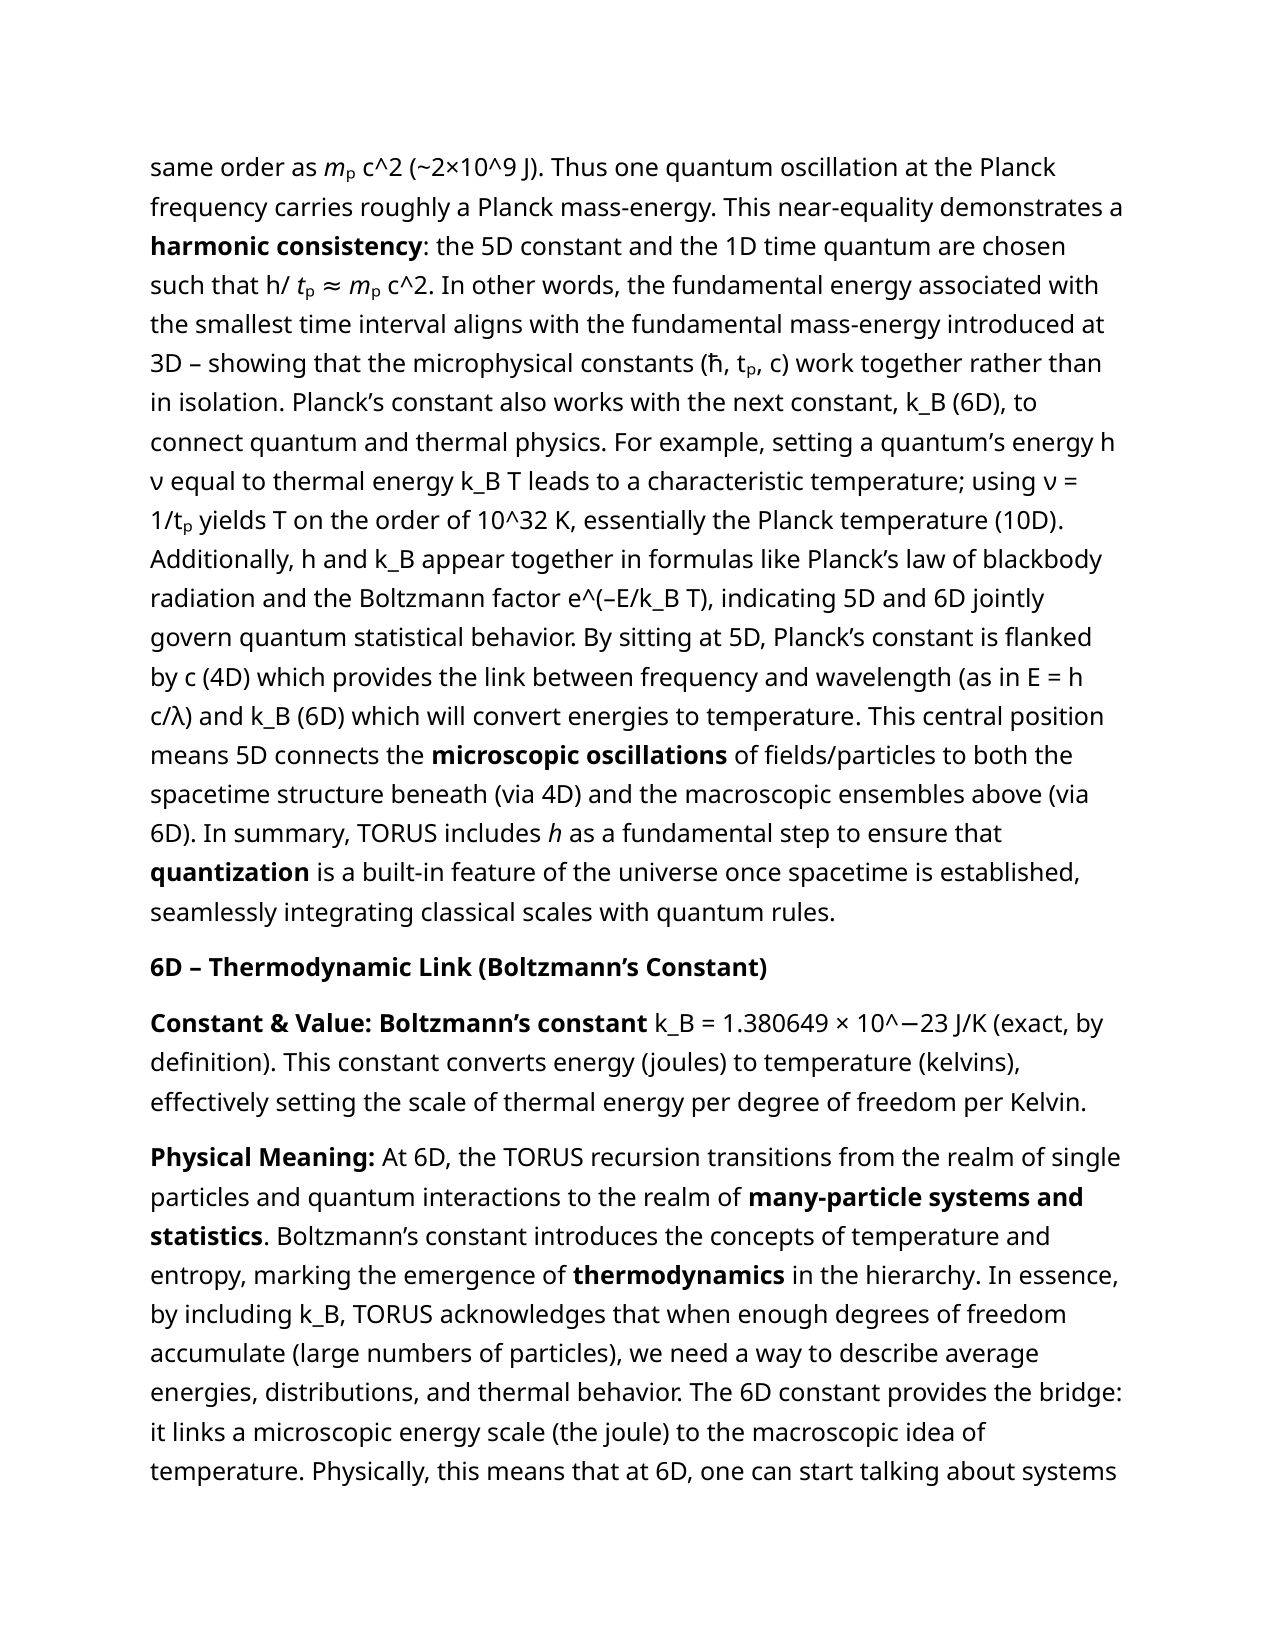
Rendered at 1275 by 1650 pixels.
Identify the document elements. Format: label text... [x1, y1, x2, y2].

text Constant & Value: Boltzmann’s constant k_B = 1.380649 × 10^−23 J/K (exact, by definition)​. This constant converts energy (joules) to temperature (kelvins), effectively setting the scale of thermal energy per degree of freedom per Kelvin. [150, 1006, 1125, 1118]
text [150, 150, 1125, 928]
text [150, 1140, 1125, 1487]
text 6D – Thermodynamic Link (Boltzmann’s Constant) [150, 950, 1125, 984]
